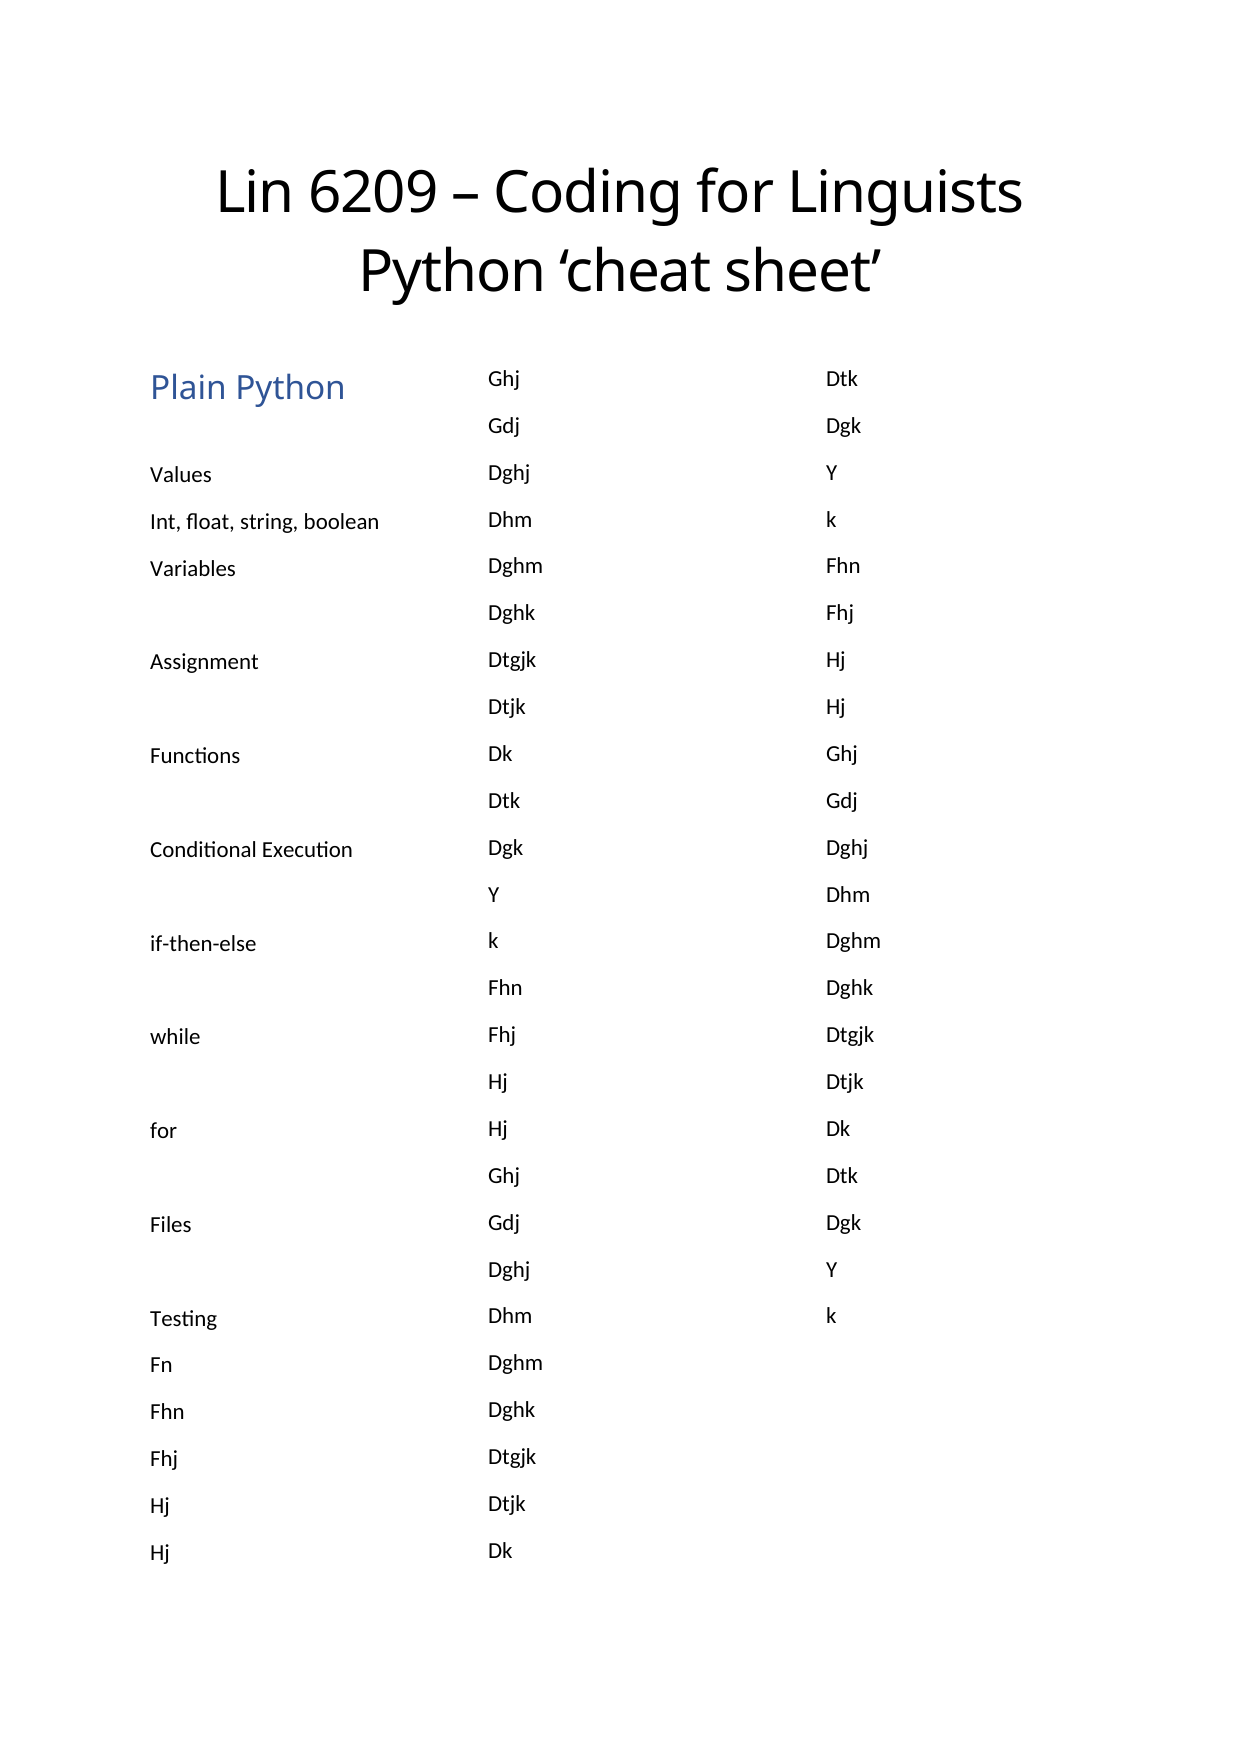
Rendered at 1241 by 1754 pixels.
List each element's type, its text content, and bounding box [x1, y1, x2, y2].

text Dtgjk [826, 1020, 1090, 1048]
text Fhn [488, 973, 752, 1002]
text Dhm [826, 880, 1090, 908]
text Y [488, 880, 752, 908]
text Dk [488, 1536, 752, 1564]
text Hj [488, 1067, 752, 1095]
text Ghj [488, 364, 752, 392]
text Assignment [150, 647, 414, 676]
text Variables [150, 554, 414, 582]
text k [488, 927, 752, 955]
text Hj [150, 1538, 414, 1566]
text k [826, 1302, 1090, 1330]
text Gdj [488, 1208, 752, 1236]
text Dhm [488, 505, 752, 533]
text Dtgjk [488, 645, 752, 673]
text Dghj [826, 833, 1090, 861]
text Fhj [488, 1020, 752, 1048]
text Dghk [488, 598, 752, 627]
text Fhj [150, 1444, 414, 1472]
text Values [150, 460, 414, 488]
text Fhn [826, 552, 1090, 580]
text Dtk [488, 786, 752, 814]
text Functions [150, 741, 414, 769]
text for [150, 1116, 414, 1144]
text Fhj [826, 598, 1090, 627]
text Dtjk [488, 692, 752, 720]
text Fn [150, 1351, 414, 1379]
text Conditional Execution [150, 835, 414, 863]
text Dtjk [488, 1489, 752, 1517]
text Dk [826, 1114, 1090, 1142]
text Dghj [488, 1255, 752, 1283]
text Dgk [488, 833, 752, 861]
text Dhm [488, 1302, 752, 1330]
title Lin 6209 – Coding for Linguists [150, 150, 1090, 229]
text Ghj [826, 739, 1090, 767]
text Dgk [826, 411, 1090, 439]
text Int, float, string, boolean [150, 507, 414, 535]
text Dtgjk [488, 1442, 752, 1470]
text Dgk [826, 1208, 1090, 1236]
text Testing [150, 1304, 414, 1332]
text Fhn [150, 1397, 414, 1426]
text Gdj [826, 786, 1090, 814]
text Dghk [826, 973, 1090, 1002]
text Files [150, 1210, 414, 1238]
text Y [826, 1255, 1090, 1283]
text Dtk [826, 364, 1090, 392]
title Python ‘cheat sheet’ [150, 229, 1090, 309]
text k [826, 505, 1090, 533]
text Hj [488, 1114, 752, 1142]
text Dghm [488, 1348, 752, 1377]
text Y [826, 458, 1090, 486]
text Dghk [488, 1395, 752, 1423]
text Hj [826, 692, 1090, 720]
text if-then-else [150, 929, 414, 957]
text Hj [826, 645, 1090, 673]
text Hj [150, 1491, 414, 1519]
subtitle Plain Python [150, 364, 414, 409]
text Dtjk [826, 1067, 1090, 1095]
text while [150, 1022, 414, 1051]
text Dghm [488, 552, 752, 580]
text Gdj [488, 411, 752, 439]
text Dghm [826, 927, 1090, 955]
text Ghj [488, 1161, 752, 1189]
text Dtk [826, 1161, 1090, 1189]
text Dghj [488, 458, 752, 486]
text Dk [488, 739, 752, 767]
